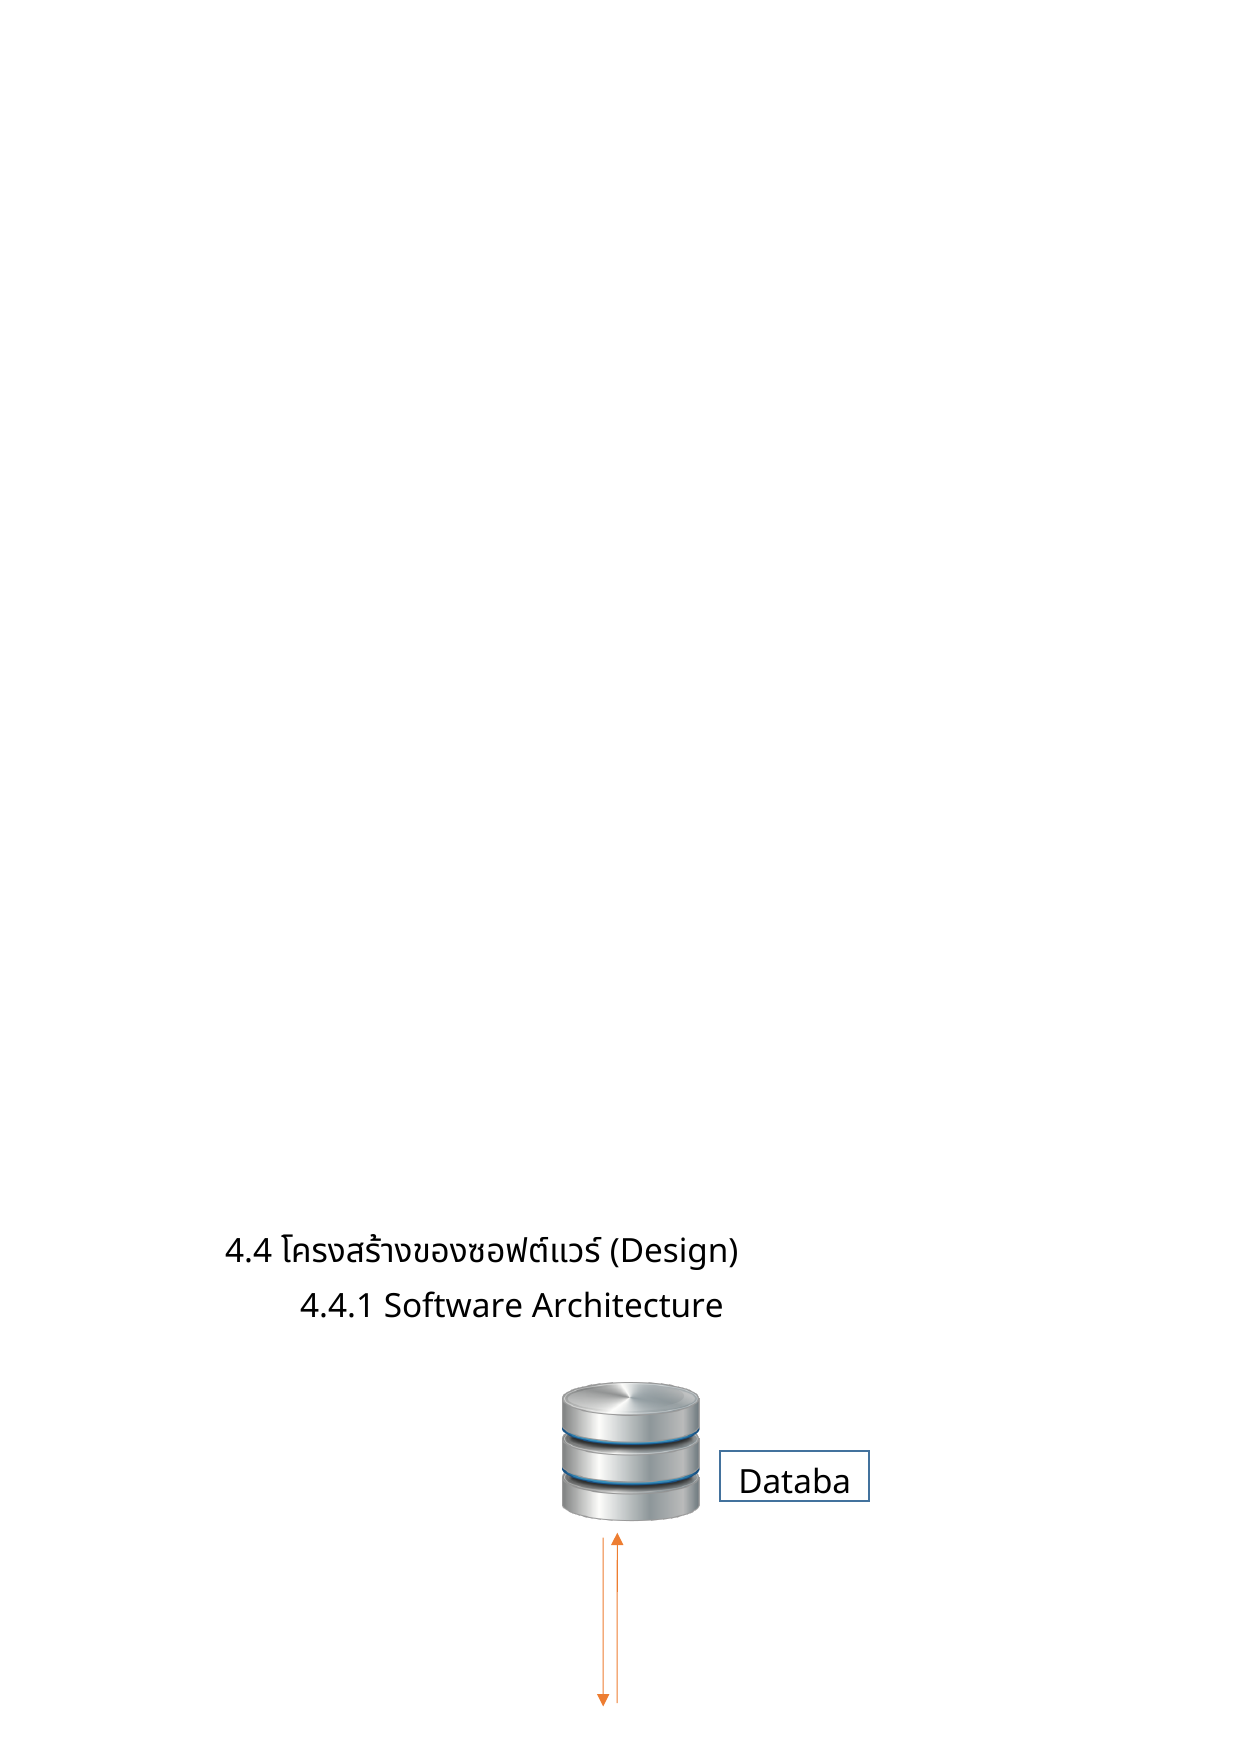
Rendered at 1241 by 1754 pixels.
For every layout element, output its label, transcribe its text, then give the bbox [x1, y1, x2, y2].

list 4.4.1 Software Architecture [225, 1282, 1125, 1327]
list 4.4 โครงสร้างของซอฟต์แวร์ (Design) [225, 1227, 1125, 1278]
picture [559, 1380, 700, 1522]
